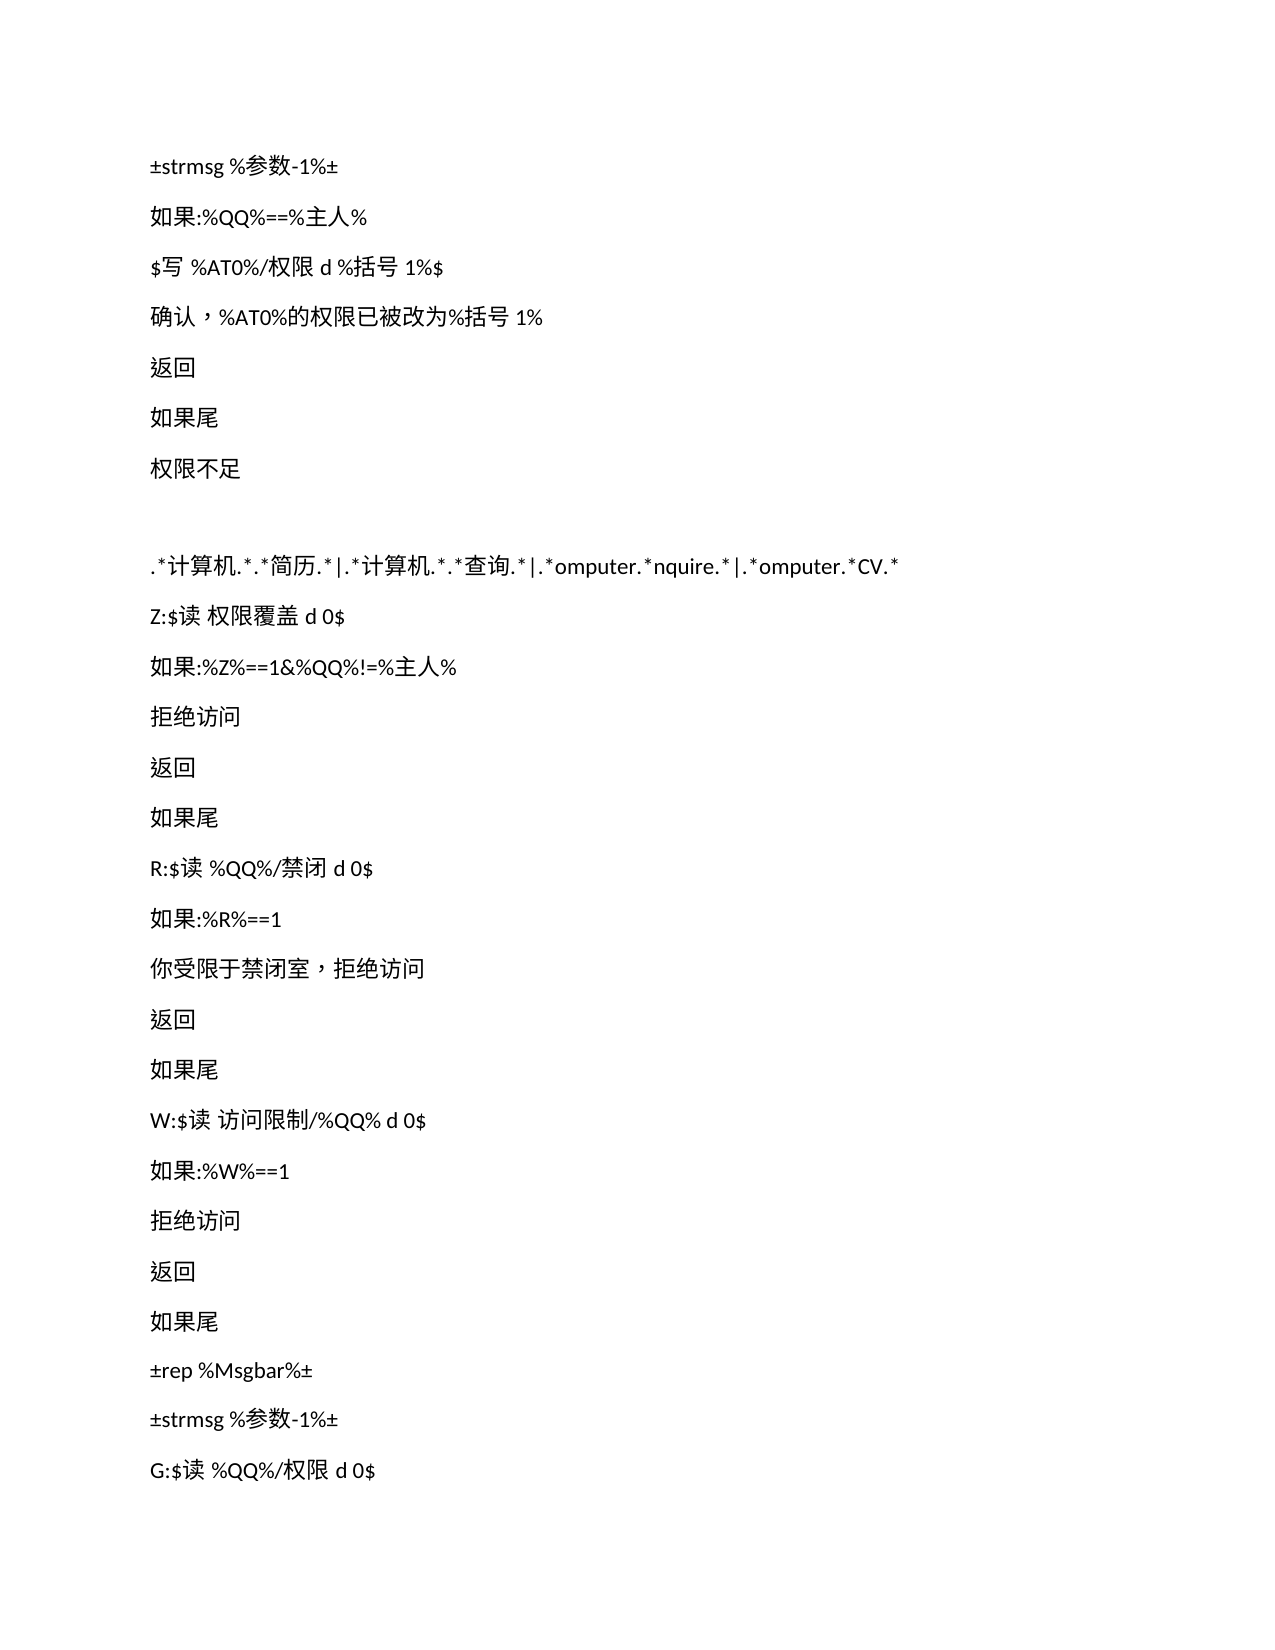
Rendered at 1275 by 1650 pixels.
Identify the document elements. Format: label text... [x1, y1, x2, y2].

text .*计算机.*.*简历.*|.*计算机.*.*查询.*|.*omputer.*nquire.*|.*omputer.*CV.* [150, 550, 1125, 581]
text 拒绝访问 [150, 1205, 1125, 1236]
text W:$读 访问限制/%QQ% d 0$ [150, 1104, 1125, 1136]
text R:$读 %QQ%/禁闭 d 0$ [150, 852, 1125, 883]
text 返回 [150, 352, 1125, 383]
text 你受限于禁闭室，拒绝访问 [150, 953, 1125, 984]
text 如果:%Z%==1&%QQ%!=%主人% [150, 651, 1125, 682]
text $写 %AT0%/权限 d %括号1%$ [150, 251, 1125, 282]
text 确认，%AT0%的权限已被改为%括号1% [150, 301, 1125, 332]
text ±strmsg %参数-1%± [150, 1403, 1125, 1434]
text 如果尾 [150, 1054, 1125, 1085]
text ±strmsg %参数-1%± [150, 150, 1125, 181]
text 返回 [150, 751, 1125, 783]
text Z:$读 权限覆盖 d 0$ [150, 600, 1125, 631]
text 如果:%W%==1 [150, 1155, 1125, 1186]
text G:$读 %QQ%/权限 d 0$ [150, 1454, 1125, 1485]
text ±rep %Msgbar%± [150, 1356, 1125, 1384]
text 拒绝访问 [150, 701, 1125, 732]
text 返回 [150, 1256, 1125, 1287]
text 如果尾 [150, 402, 1125, 433]
text 如果:%R%==1 [150, 903, 1125, 934]
text 如果尾 [150, 1306, 1125, 1337]
text 如果:%QQ%==%主人% [150, 200, 1125, 232]
text 如果尾 [150, 802, 1125, 833]
text 返回 [150, 1003, 1125, 1035]
text 权限不足 [150, 452, 1125, 484]
